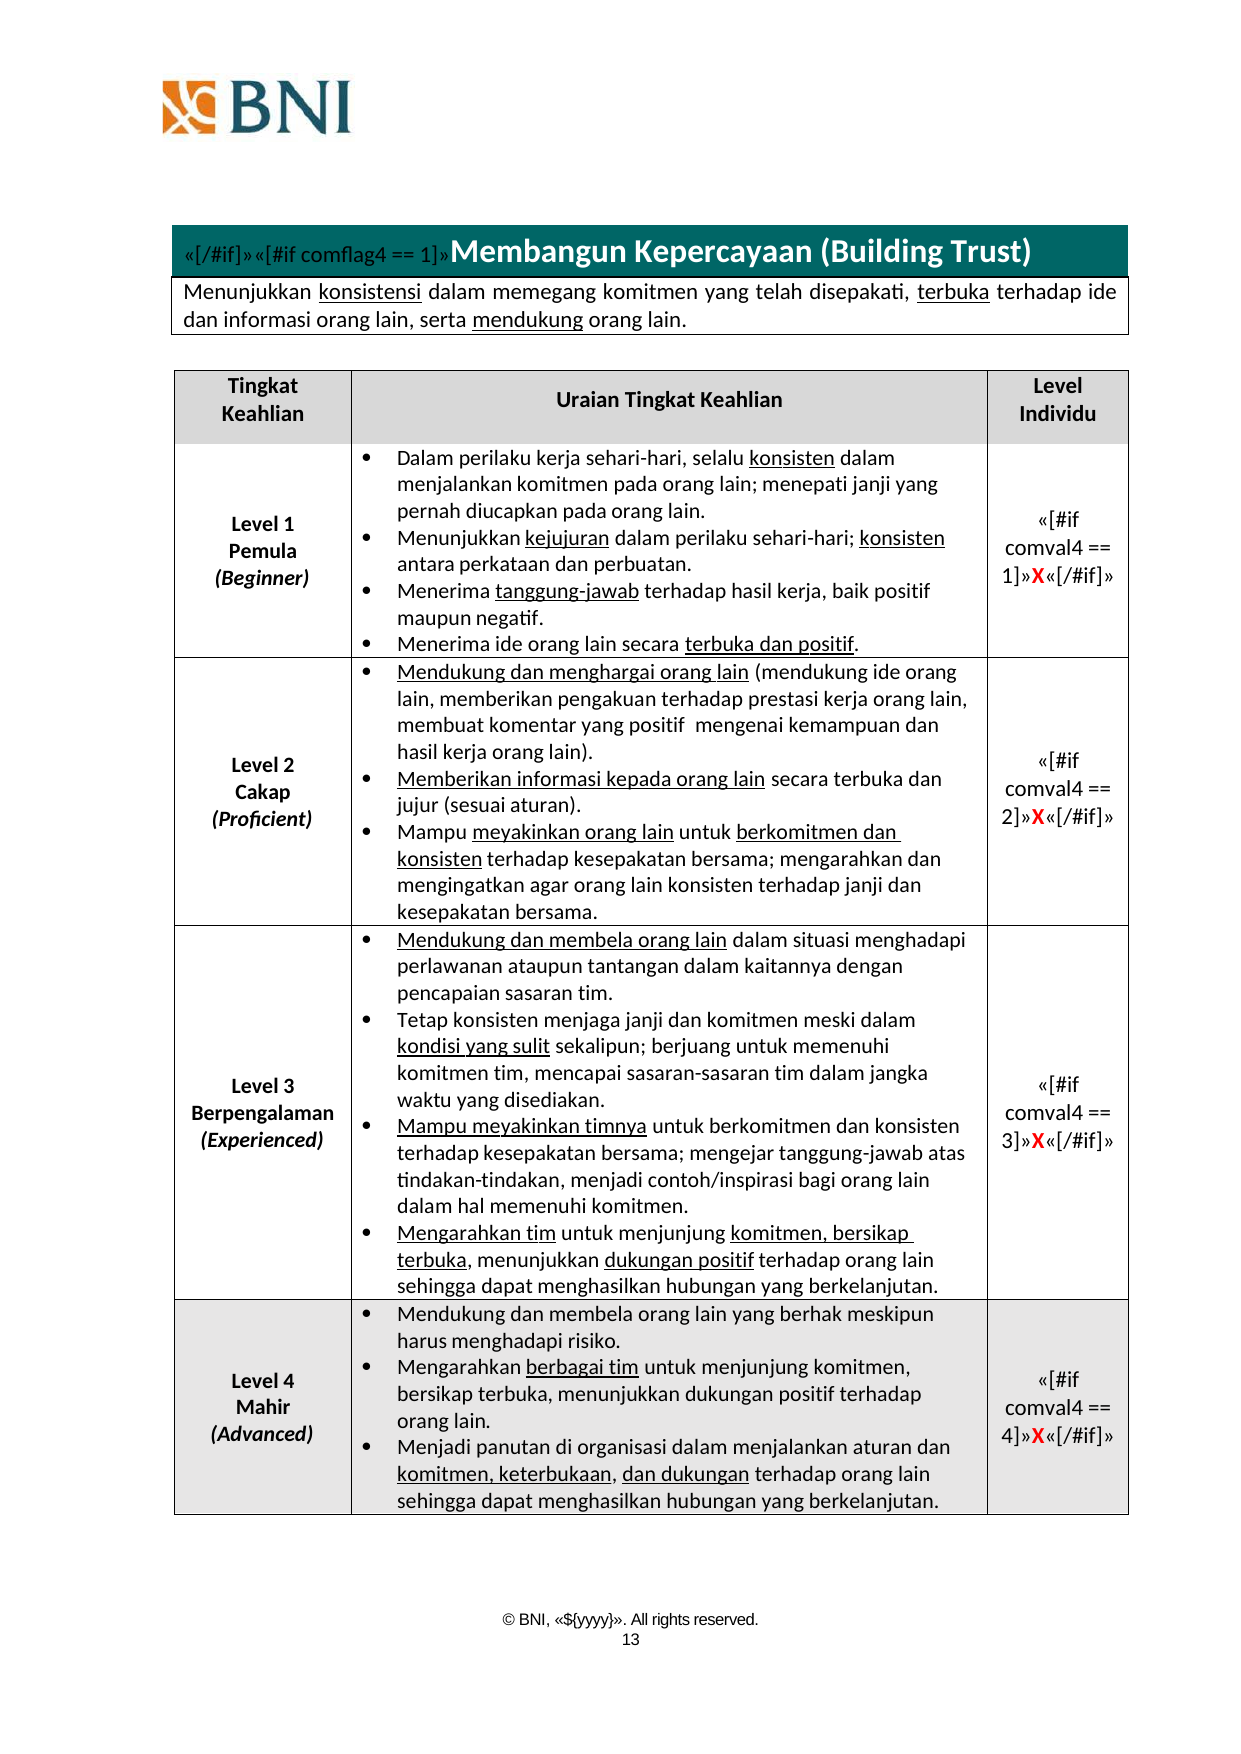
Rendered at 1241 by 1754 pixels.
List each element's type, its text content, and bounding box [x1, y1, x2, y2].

table_cell Level 2 Cakap (Proficient) [175, 658, 351, 925]
table_cell Dalam perilaku kerja sehari-hari, selalu konsisten dalam menjalankan komitmen pada orang lain; menepati janji yang pernah diucapkan pada orang lain. Menunjukkan kejujuran dalam perilaku sehari-hari; konsisten antara perkataan dan perbuatan. Menerima tanggung-jawab terhadap hasil kerja, baik positif maupun negatif. Menerima ide orang lain secara terbuka dan positif. [352, 444, 987, 657]
table_cell Mendukung dan menghargai orang lain (mendukung ide orang lain, memberikan pengakuan terhadap prestasi kerja orang lain, membuat komentar yang positif mengenai kemampuan dan hasil kerja orang lain). Memberikan informasi kepada orang lain secara terbuka dan jujur (sesuai aturan). Mampu meyakinkan orang lain untuk berkomitmen dan konsisten terhadap kesepakatan bersama; mengarahkan dan mengingatkan agar orang lain konsisten terhadap janji dan kesepakatan bersama. [352, 658, 987, 925]
table_cell X [988, 444, 1128, 657]
table_cell Menunjukkan konsistensi dalam memegang komitmen yang telah disepakati, terbuka terhadap ide dan informasi orang lain, serta mendukung orang lain. [172, 278, 1128, 333]
table_cell X [988, 926, 1128, 1299]
table_cell X [988, 1300, 1128, 1513]
table_cell Level 3 Berpengalaman (Experienced) [175, 926, 351, 1299]
table_header «[/#if]»«[#if comflag4 == 1]»Membangun Kepercayaan (Building Trust) [172, 225, 1128, 276]
table_header Tingkat Keahlian [175, 371, 351, 444]
table_header Level Individu [988, 371, 1128, 444]
table_cell Level 4 Mahir (Advanced) [175, 1300, 351, 1513]
table_cell X [988, 658, 1128, 925]
table_header Uraian Tingkat Keahlian [352, 371, 987, 444]
table_cell Mendukung dan membela orang lain dalam situasi menghadapi perlawanan ataupun tantangan dalam kaitannya dengan pencapaian sasaran tim. Tetap konsisten menjaga janji dan komitmen meski dalam kondisi yang sulit sekalipun; berjuang untuk memenuhi komitmen tim, mencapai sasaran-sasaran tim dalam jangka waktu yang disediakan. Mampu meyakinkan timnya untuk berkomitmen dan konsisten terhadap kesepakatan bersama; mengejar tanggung-jawab atas tindakan-tindakan, menjadi contoh/inspirasi bagi orang lain dalam hal memenuhi komitmen. Mengarahkan tim untuk menjunjung komitmen, bersikap terbuka, menunjukkan dukungan positif terhadap orang lain sehingga dapat menghasilkan hubungan yang berkelanjutan. [352, 926, 987, 1299]
table_cell Mendukung dan membela orang lain yang berhak meskipun harus menghadapi risiko. Mengarahkan berbagai tim untuk menjunjung komitmen, bersikap terbuka, menunjukkan dukungan positif terhadap orang lain. Menjadi panutan di organisasi dalam menjalankan aturan dan komitmen, keterbukaan, dan dukungan terhadap orang lain sehingga dapat menghasilkan hubungan yang berkelanjutan. [352, 1300, 987, 1513]
table_cell Level 1 Pemula (Beginner) [175, 444, 351, 657]
picture [162, 73, 356, 142]
